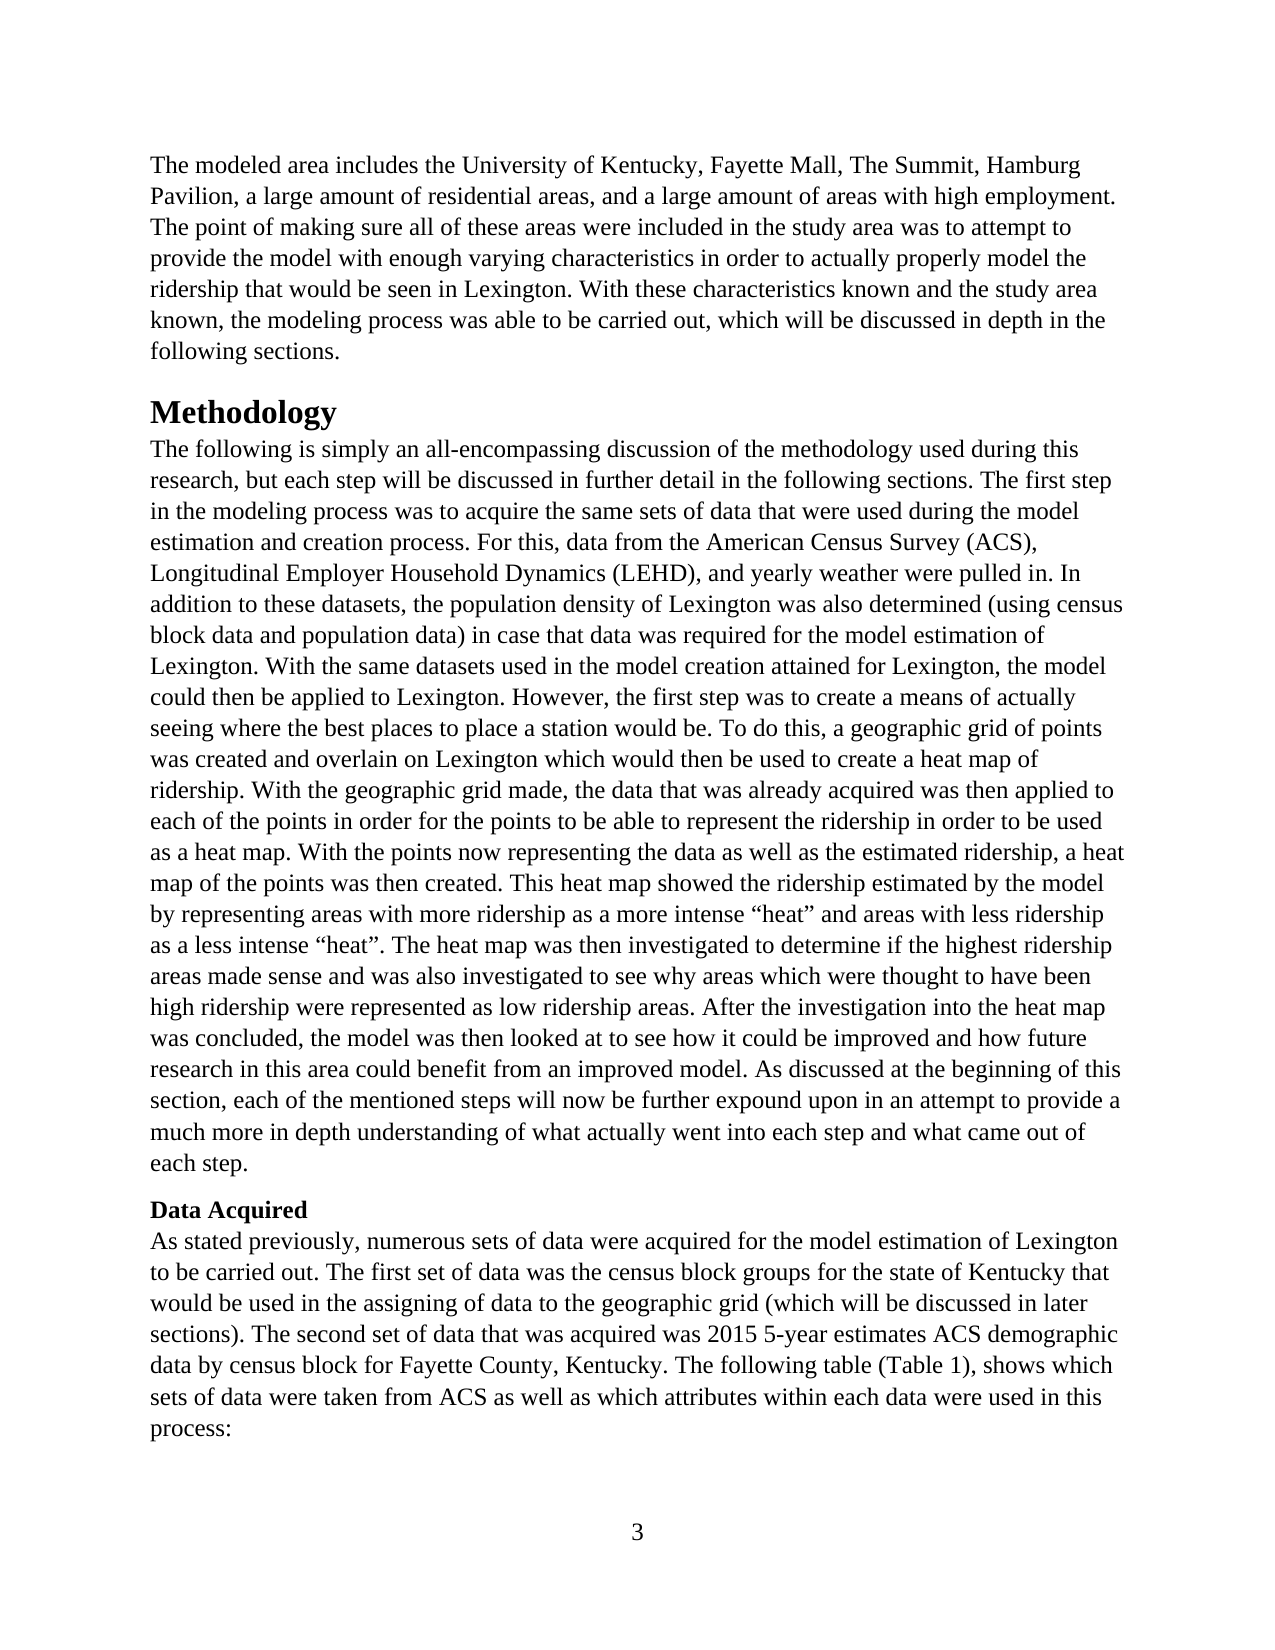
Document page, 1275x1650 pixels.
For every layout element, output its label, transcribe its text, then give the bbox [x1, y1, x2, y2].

subtitle Methodology [150, 392, 1125, 431]
text As stated previously, numerous sets of data were acquired for the model estimation of Lexington to be carried out. The first set of data was the census block groups for the state of Kentucky that would be used in the assigning of data to the geographic grid (which will be discussed in later sections). The second set of data that was acquired was 2015 5-year estimates ACS demographic data by census block for Fayette County, Kentucky. The following table (Table 1), shows which sets of data were taken from ACS as well as which attributes within each data were used in this process: [150, 1226, 1125, 1441]
text The modeled area includes the University of Kentucky, Fayette Mall, The Summit, Hamburg Pavilion, a large amount of residential areas, and a large amount of areas with high employment. The point of making sure all of these areas were included in the study area was to attempt to provide the model with enough varying characteristics in order to actually properly model the ridership that would be seen in Lexington. With these characteristics known and the study area known, the modeling process was able to be carried out, which will be discussed in depth in the following sections. [150, 150, 1125, 365]
text The following is simply an all-encompassing discussion of the methodology used during this research, but each step will be discussed in further detail in the following sections. The first step in the modeling process was to acquire the same sets of data that were used during the model estimation and creation process. For this, data from the American Census Survey (ACS), Longitudinal Employer Household Dynamics (LEHD), and yearly weather were pulled in. In addition to these datasets, the population density of Lexington was also determined (using census block data and population data) in case that data was required for the model estimation of Lexington. With the same datasets used in the model creation attained for Lexington, the model could then be applied to Lexington. However, the first step was to create a means of actually seeing where the best places to place a station would be. To do this, a geographic grid of points was created and overlain on Lexington which would then be used to create a heat map of ridership. With the geographic grid made, the data that was already acquired was then applied to each of the points in order for the points to be able to represent the ridership in order to be used as a heat map. With the points now representing the data as well as the estimated ridership, a heat map of the points was then created. This heat map showed the ridership estimated by the model by representing areas with more ridership as a more intense “heat” and areas with less ridership as a less intense “heat”. The heat map was then investigated to determine if the highest ridership areas made sense and was also investigated to see why areas which were thought to have been high ridership were represented as low ridership areas. After the investigation into the heat map was concluded, the model was then looked at to see how it could be improved and how future research in this area could benefit from an improved model. As discussed at the beginning of this section, each of the mentioned steps will now be further expound upon in an attempt to provide a much more in depth understanding of what actually went into each step and what came out of each step. [150, 434, 1125, 1176]
subtitle Data Acquired [150, 1195, 1125, 1224]
